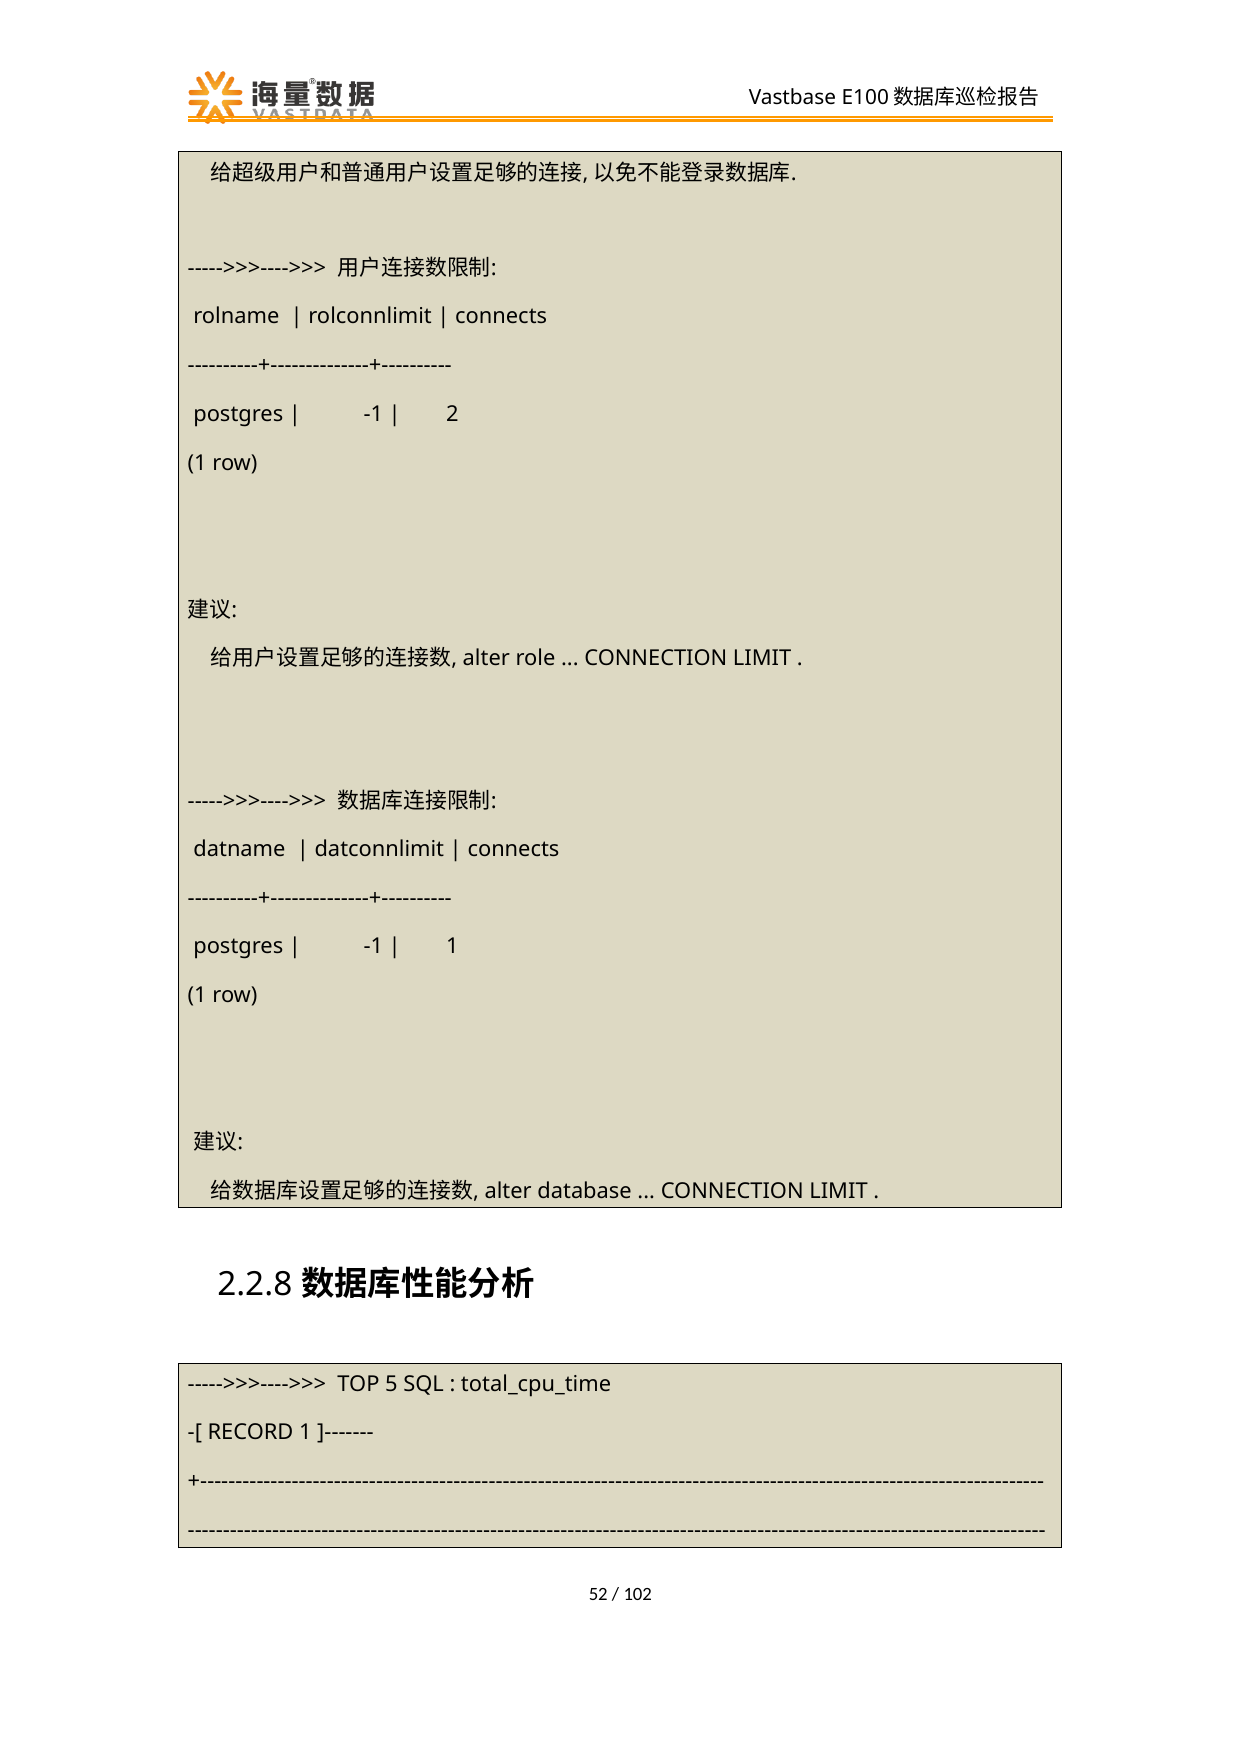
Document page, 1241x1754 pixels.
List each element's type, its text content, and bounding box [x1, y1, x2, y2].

list 建议: [179, 1121, 1061, 1157]
list ----->>>---->>> 数据库连接限制: datname | datconnlimit | connects ----------+--------------+---------- postgres | -1 | 1 (1 row) [179, 780, 1061, 1108]
list ----->>>---->>> 用户连接数限制: rolname | rolconnlimit | connects ----------+--------------+---------- postgres | -1 | 2 (1 row) [179, 247, 1061, 575]
list 建议: [179, 588, 1061, 624]
list 给数据库设置足够的连接数, alter database ... CONNECTION LIMIT . [179, 1169, 1061, 1207]
list 给用户设置足够的连接数, alter role ... CONNECTION LIMIT . [179, 637, 1061, 672]
picture [172, 57, 393, 138]
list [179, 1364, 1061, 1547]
text 数据库性能分析 [217, 1249, 1053, 1314]
list 给超级用户和普通用户设置足够的连接, 以免不能登录数据库. [179, 152, 1061, 187]
